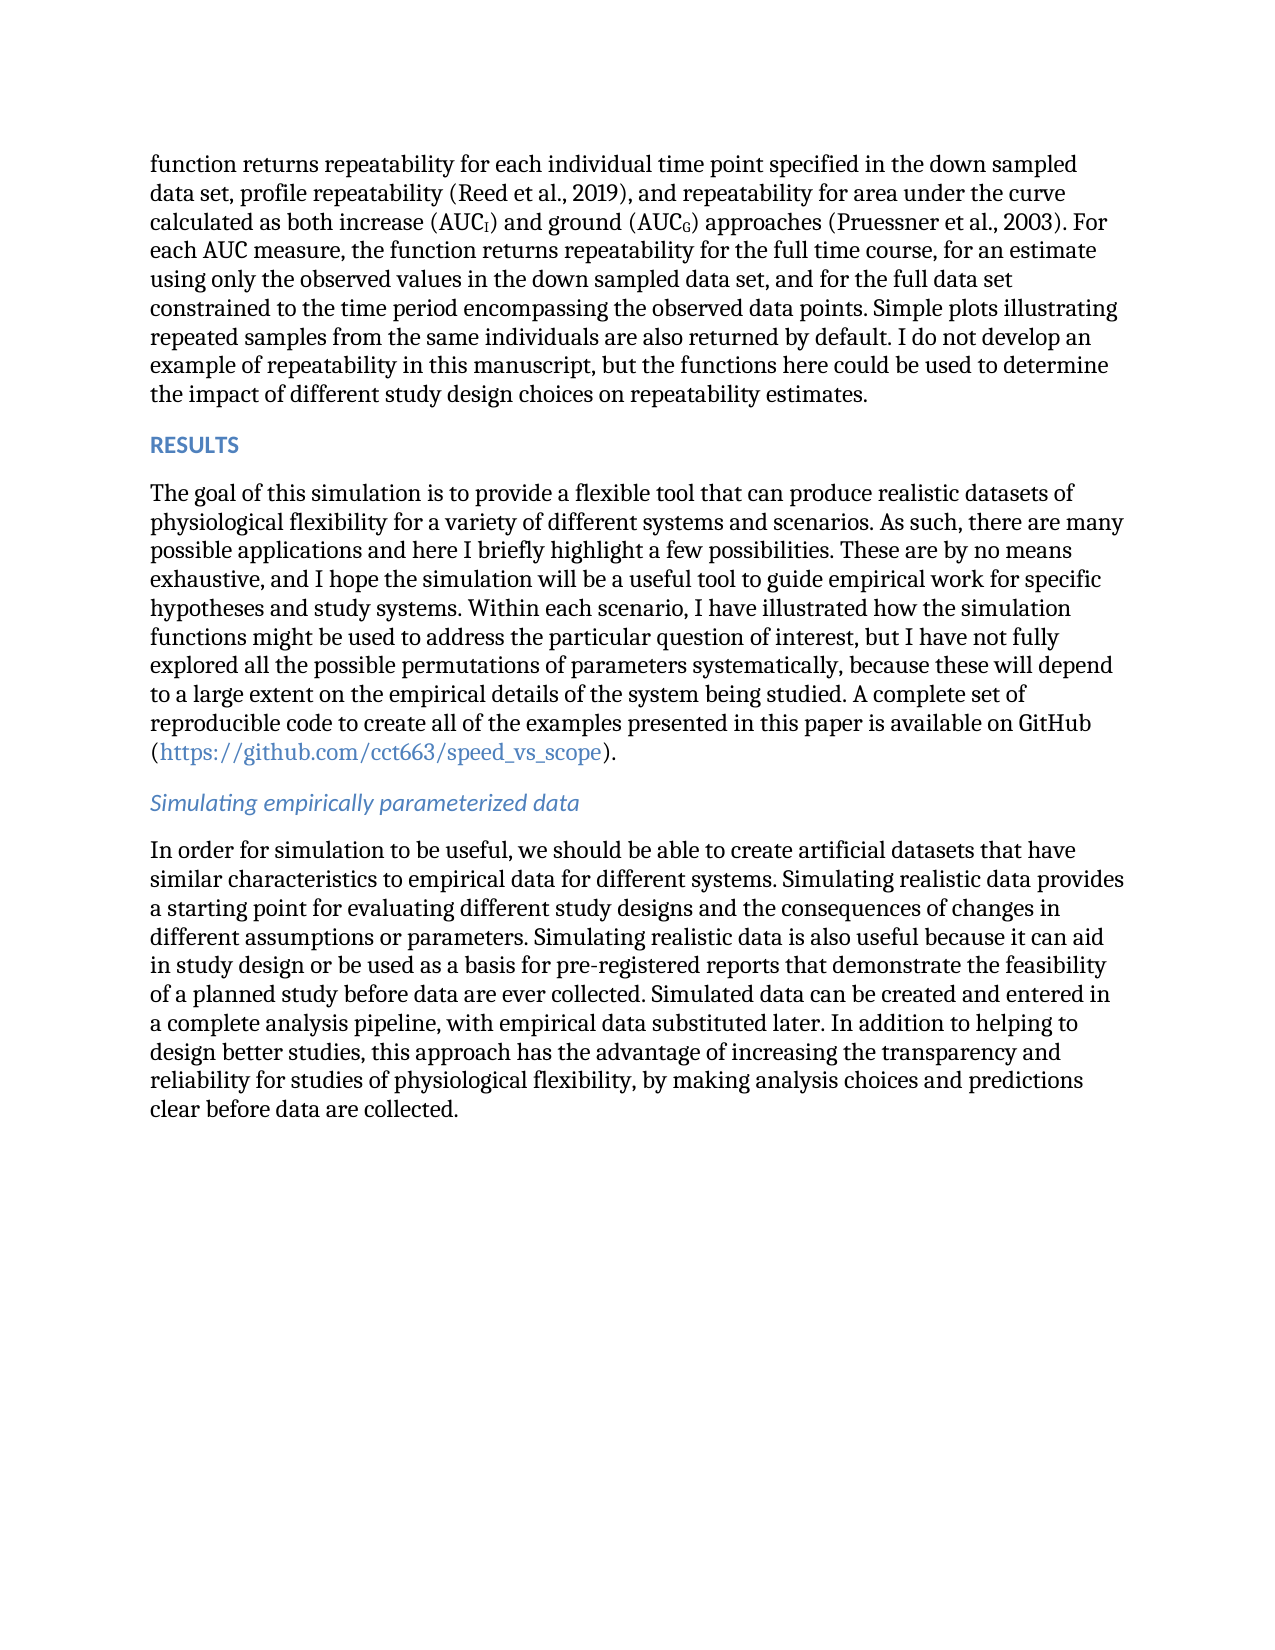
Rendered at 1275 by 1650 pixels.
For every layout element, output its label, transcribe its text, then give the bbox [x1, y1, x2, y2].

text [150, 150, 1125, 409]
subtitle Simulating empirically parameterized data [150, 787, 1125, 818]
text In order for simulation to be useful, we should be able to create artificial datasets that have similar characteristics to empirical data for different systems. Simulating realistic data provides a starting point for evaluating different study designs and the consequences of changes in different assumptions or parameters. Simulating realistic data is also useful because it can aid in study design or be used as a basis for pre-registered reports that demonstrate the feasibility of a planned study before data are ever collected. Simulated data can be created and entered in a complete analysis pipeline, with empirical data substituted later. In addition to helping to design better studies, this approach has the advantage of increasing the transparency and reliability for studies of physiological flexibility, by making analysis choices and predictions clear before data are collected. [150, 836, 1125, 1124]
subtitle RESULTS [150, 429, 1125, 460]
text The goal of this simulation is to provide a flexible tool that can produce realistic datasets of physiological flexibility for a variety of different systems and scenarios. As such, there are many possible applications and here I briefly highlight a few possibilities. These are by no means exhaustive, and I hope the simulation will be a useful tool to guide empirical work for specific hypotheses and study systems. Within each scenario, I have illustrated how the simulation functions might be used to address the particular question of interest, but I have not fully explored all the possible permutations of parameters systematically, because these will depend to a large extent on the empirical details of the system being studied. A complete set of reproducible code to create all of the examples presented in this paper is available on GitHub (https://github.com/cct663/speed_vs_scope). [150, 479, 1125, 766]
